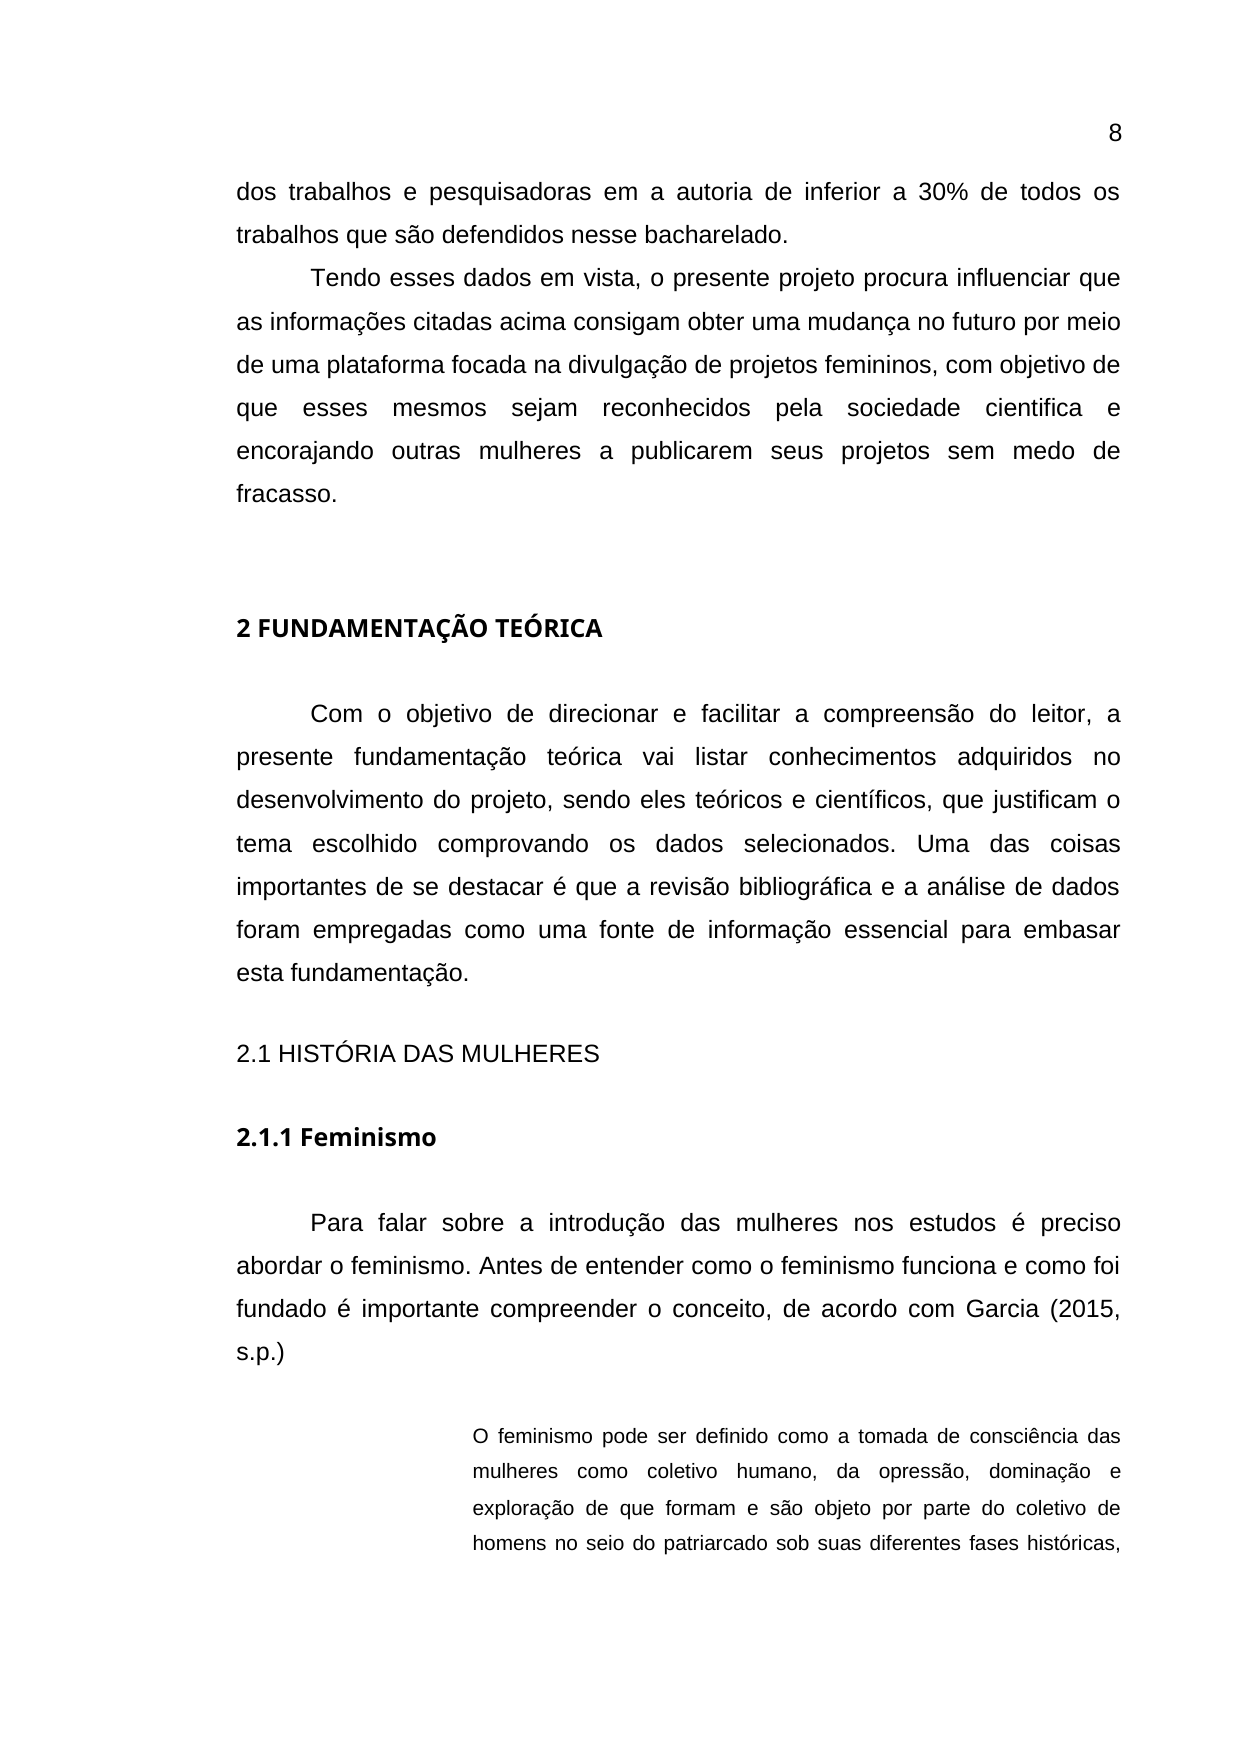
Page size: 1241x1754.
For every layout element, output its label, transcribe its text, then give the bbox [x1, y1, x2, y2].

subtitle 2.1.1 Feminismo [236, 1119, 1122, 1153]
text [472, 1423, 1122, 1555]
subtitle 2.1 HISTÓRIA DAS mulheres [236, 1039, 1122, 1067]
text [236, 177, 1122, 249]
text Tendo esses dados em vista, o presente projeto procura influenciar que as informações citadas acima consigam obter uma mudança no futuro por meio de uma plataforma focada na divulgação de projetos femininos, com objetivo de que esses mesmos sejam reconhecidos pela sociedade cientifica e encorajando outras mulheres a publicarem seus projetos sem medo de fracasso. [236, 263, 1122, 508]
text Com o objetivo de direcionar e facilitar a compreensão do leitor, a presente fundamentação teórica vai listar conhecimentos adquiridos no desenvolvimento do projeto, sendo eles teóricos e científicos, que justificam o tema escolhido comprovando os dados selecionados. Uma das coisas importantes de se destacar é que a revisão bibliográfica e a análise de dados foram empregadas como uma fonte de informação essencial para embasar esta fundamentação. [236, 699, 1122, 987]
subtitle 2 FUNDAMENTAÇÃO TEÓRICA [236, 611, 1122, 645]
text Para falar sobre a introdução das mulheres nos estudos é preciso abordar o feminismo. Antes de entender como o feminismo funciona e como foi fundado é importante compreender o conceito, de acordo com Garcia (2015, s.p.) [236, 1208, 1122, 1366]
